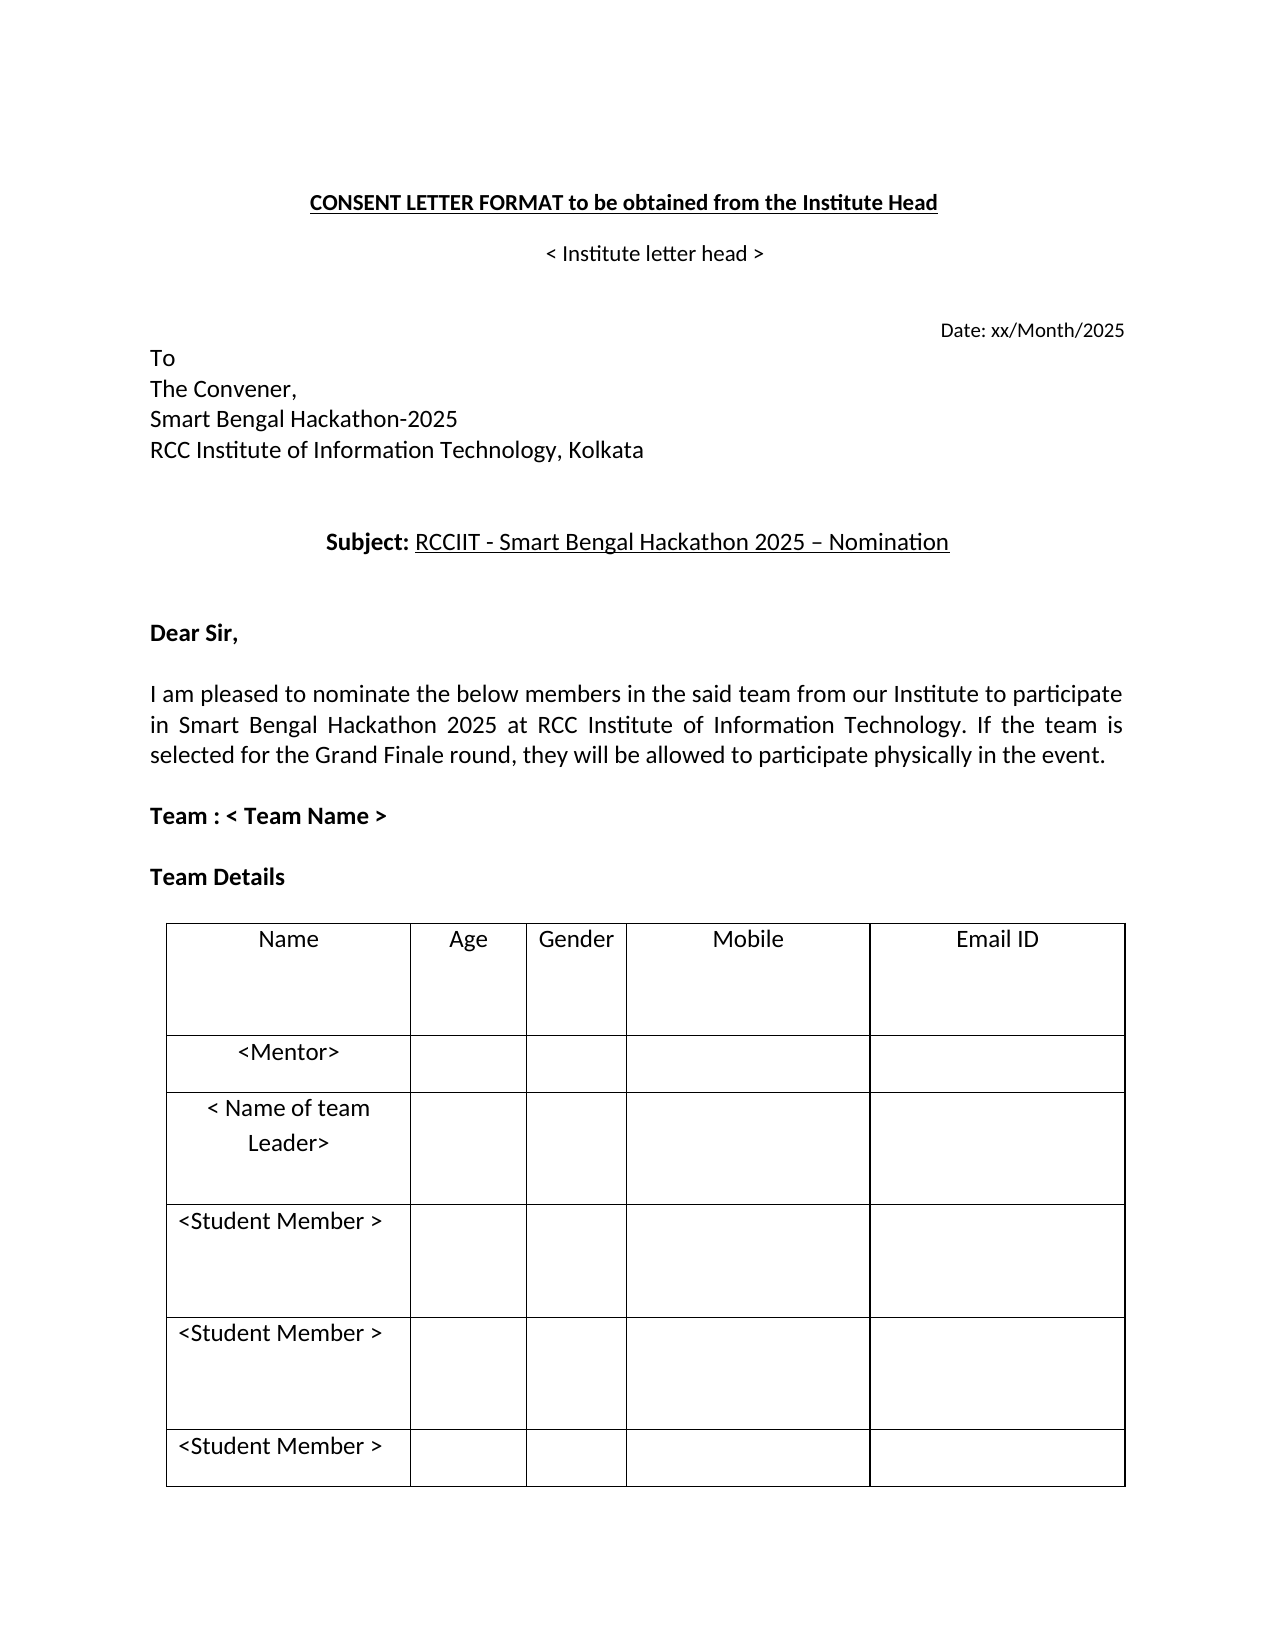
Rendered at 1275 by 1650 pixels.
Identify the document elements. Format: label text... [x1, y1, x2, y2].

text CONSENT LETTER FORMAT to be obtained from the Institute Head [150, 188, 1098, 216]
table_header Name [167, 924, 410, 1035]
text Dear Sir, [150, 617, 1125, 648]
table_cell [627, 1205, 869, 1317]
table_cell [411, 1036, 526, 1092]
table_cell [627, 1036, 869, 1092]
table_cell <Mentor> [167, 1036, 410, 1092]
table_cell [527, 1318, 626, 1429]
text Team Details [150, 861, 1125, 892]
table_cell < Name of team Leader> [167, 1093, 410, 1204]
table_cell [871, 1093, 1124, 1204]
table_cell [527, 1036, 626, 1092]
table_cell [627, 1430, 869, 1486]
table_header Age [411, 924, 526, 1035]
table_cell <Student Member > [167, 1318, 410, 1429]
table_cell [411, 1318, 526, 1429]
table_cell [871, 1036, 1124, 1092]
text Date: xx/Month/2025 [211, 317, 1125, 342]
text I am pleased to nominate the below members in the said team from our Institute to participate in Smart Bengal Hackathon 2025 at RCC Institute of Information Technology. If the team is selected for the Grand Finale round, they will be allowed to participate physically in the event. [150, 678, 1125, 770]
table_cell [627, 1093, 869, 1204]
text Smart Bengal Hackathon-2025 [150, 403, 1125, 434]
table_header Gender [527, 924, 626, 1035]
table_cell [411, 1430, 526, 1486]
text < Institute letter head > [212, 239, 1098, 267]
table_cell [871, 1205, 1124, 1317]
text The Convener, [150, 373, 1125, 403]
table_cell [527, 1093, 626, 1204]
table_cell <Student Member > [167, 1205, 410, 1317]
subtitle Subject: RCCIIT - Smart Bengal Hackathon 2025 – Nomination [150, 526, 1125, 556]
table_cell [627, 1318, 869, 1429]
table_cell [411, 1205, 526, 1317]
table_header Email ID [871, 924, 1124, 1035]
table_cell <Student Member > [167, 1430, 410, 1486]
table_cell [871, 1430, 1124, 1486]
table_header Mobile [627, 924, 869, 1035]
text To [150, 342, 1125, 373]
table_cell [871, 1318, 1124, 1429]
text RCC Institute of Information Technology, Kolkata [150, 434, 1125, 464]
table_cell [411, 1093, 526, 1204]
text Team : < Team Name > [150, 800, 1125, 831]
table_cell [527, 1205, 626, 1317]
table_cell [527, 1430, 626, 1486]
